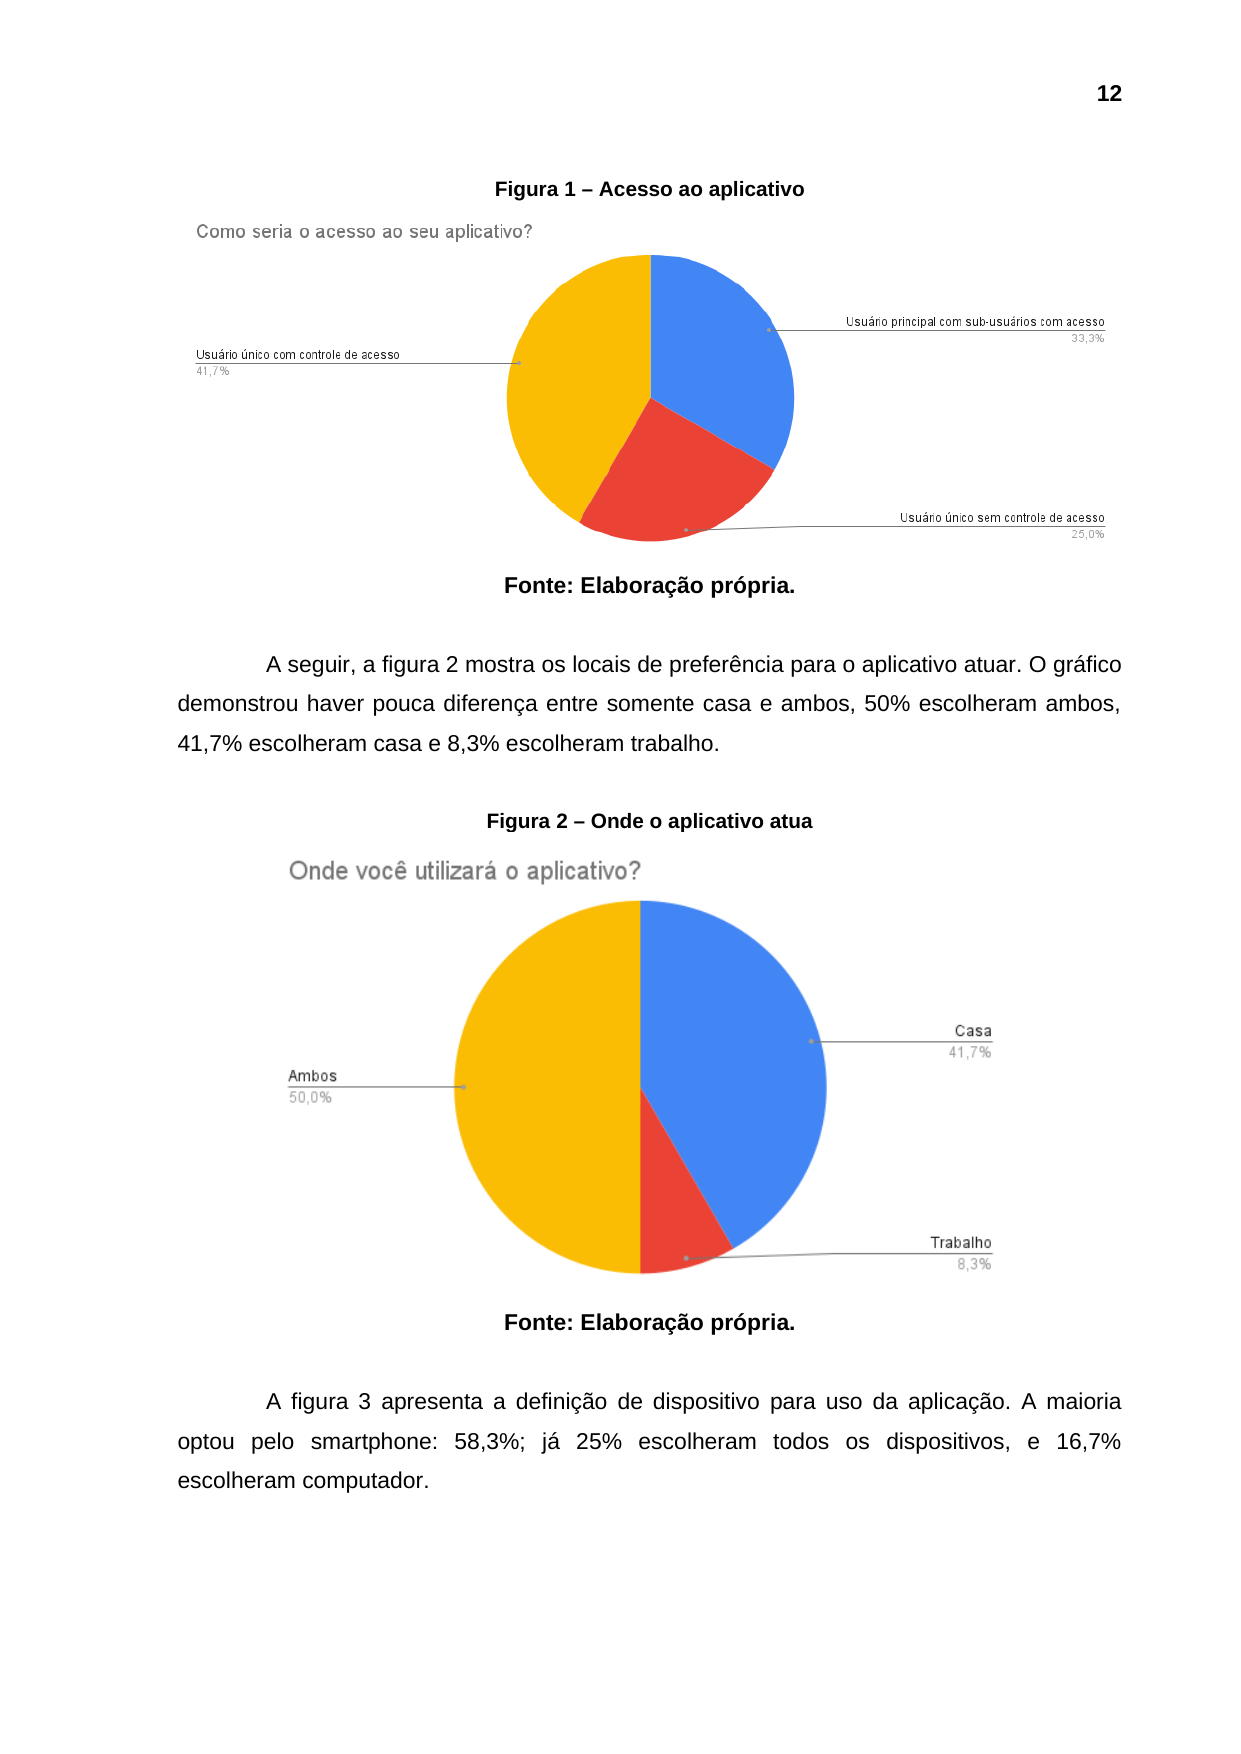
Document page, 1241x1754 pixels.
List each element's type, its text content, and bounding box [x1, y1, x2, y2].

text A seguir, a figura 2 mostra os locais de preferência para o aplicativo atuar. O gráfico demonstrou haver pouca diferença entre somente casa e ambos, 50% escolheram ambos, 41,7% escolheram casa e 8,3% escolheram trabalho. [177, 651, 1122, 756]
picture [265, 832, 1016, 1297]
text Figura 2 – Onde o aplicativo atua [177, 808, 1122, 832]
picture [177, 201, 1123, 559]
text A figura 3 apresenta a definição de dispositivo para uso da aplicação. A maioria optou pelo smartphone: 58,3%; já 25% escolheram todos os dispositivos, e 16,7% escolheram computador. [177, 1388, 1122, 1494]
text Fonte: Elaboração própria. [177, 572, 1122, 598]
text Figura 1 – Acesso ao aplicativo [177, 177, 1122, 201]
text Fonte: Elaboração própria. [177, 1309, 1122, 1336]
